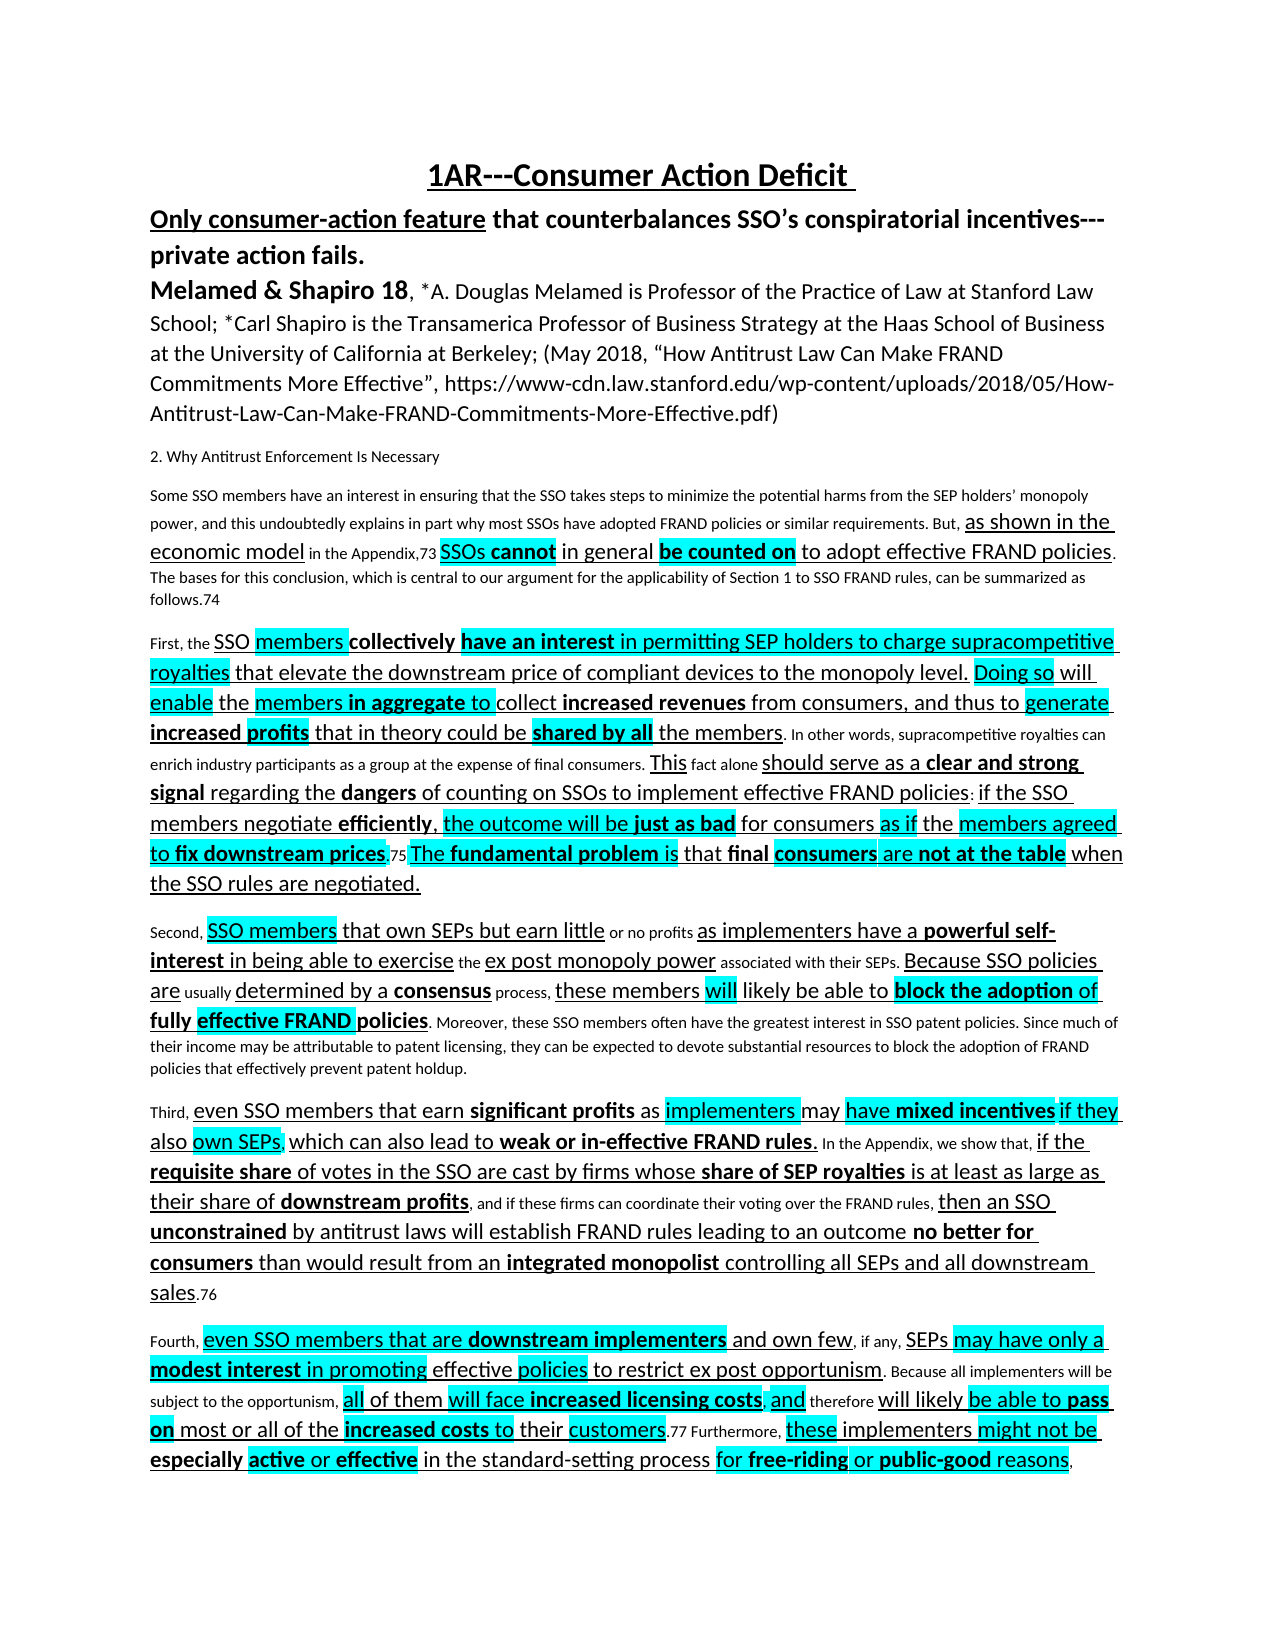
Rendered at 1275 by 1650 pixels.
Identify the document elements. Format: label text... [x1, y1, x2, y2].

text Some SSO members have an interest in ensuring that the SSO takes steps to minimize the potential harms from the SEP holders’ monopoly power, and this undoubtedly explains in part why most SSOs have adopted FRAND policies or similar requirements. But, as shown in the economic model in the Appendix,73 SSOs cannot in general be counted on to adopt effective FRAND policies. The bases for this conclusion, which is central to our argument for the applicability of Section 1 to SSO FRAND rules, can be summarized as follows.74 [150, 485, 1125, 609]
text Third, even SSO members that earn significant profits as implementers may have mixed incentives if they also own SEPs, which can also lead to weak or in-effective FRAND rules. In the Appendix, we show that, if the requisite share of votes in the SSO are cast by firms whose share of SEP royalties is at least as large as their share of downstream profits, and if these firms can coordinate their voting over the FRAND rules, then an SSO unconstrained by antitrust laws will establish FRAND rules leading to an outcome no better for consumers than would result from an integrated monopolist controlling all SEPs and all downstream sales.76 [150, 1097, 1125, 1306]
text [150, 1325, 1125, 1474]
subtitle 1AR---Consumer Action Deficit [150, 154, 1125, 195]
text 2. Why Antitrust Enforcement Is Necessary [150, 446, 1125, 467]
text Melamed & Shapiro 18, *A. Douglas Melamed is Professor of the Practice of Law at Stanford Law School; *Carl Shapiro is the Transamerica Professor of Business Strategy at the Haas School of Business at the University of California at Berkeley; (May 2018, “How Antitrust Law Can Make FRAND Commitments More Effective”, https://www-cdn.law.stanford.edu/wp-content/uploads/2018/05/How-Antitrust-Law-Can-Make-FRAND-Commitments-More-Effective.pdf) [150, 273, 1125, 427]
text First, the SSO members collectively have an interest in permitting SEP holders to charge supracompetitive royalties that elevate the downstream price of compliant devices to the monopoly level. Doing so will enable the members in aggregate to collect increased revenues from consumers, and thus to generate increased profits that in theory could be shared by all the members. In other words, supracompetitive royalties can enrich industry participants as a group at the expense of final consumers. This fact alone should serve as a clear and strong signal regarding the dangers of counting on SSOs to implement effective FRAND policies: if the SSO members negotiate efficiently, the outcome will be just as bad for consumers as if the members agreed to fix downstream prices.75 The fundamental problem is that final consumers are not at the table when the SSO rules are negotiated. [150, 627, 1125, 897]
subtitle Only consumer-action feature that counterbalances SSO’s conspiratorial incentives---private action fails. [150, 202, 1125, 271]
text Second, SSO members that own SEPs but earn little or no profits as implementers have a powerful self-interest in being able to exercise the ex post monopoly power associated with their SEPs. Because SSO policies are usually determined by a consensus process, these members will likely be able to block the adoption of fully effective FRAND policies. Moreover, these SSO members often have the greatest interest in SSO patent policies. Since much of their income may be attributable to patent licensing, they can be expected to devote substantial resources to block the adoption of FRAND policies that effectively prevent patent holdup. [150, 916, 1125, 1078]
